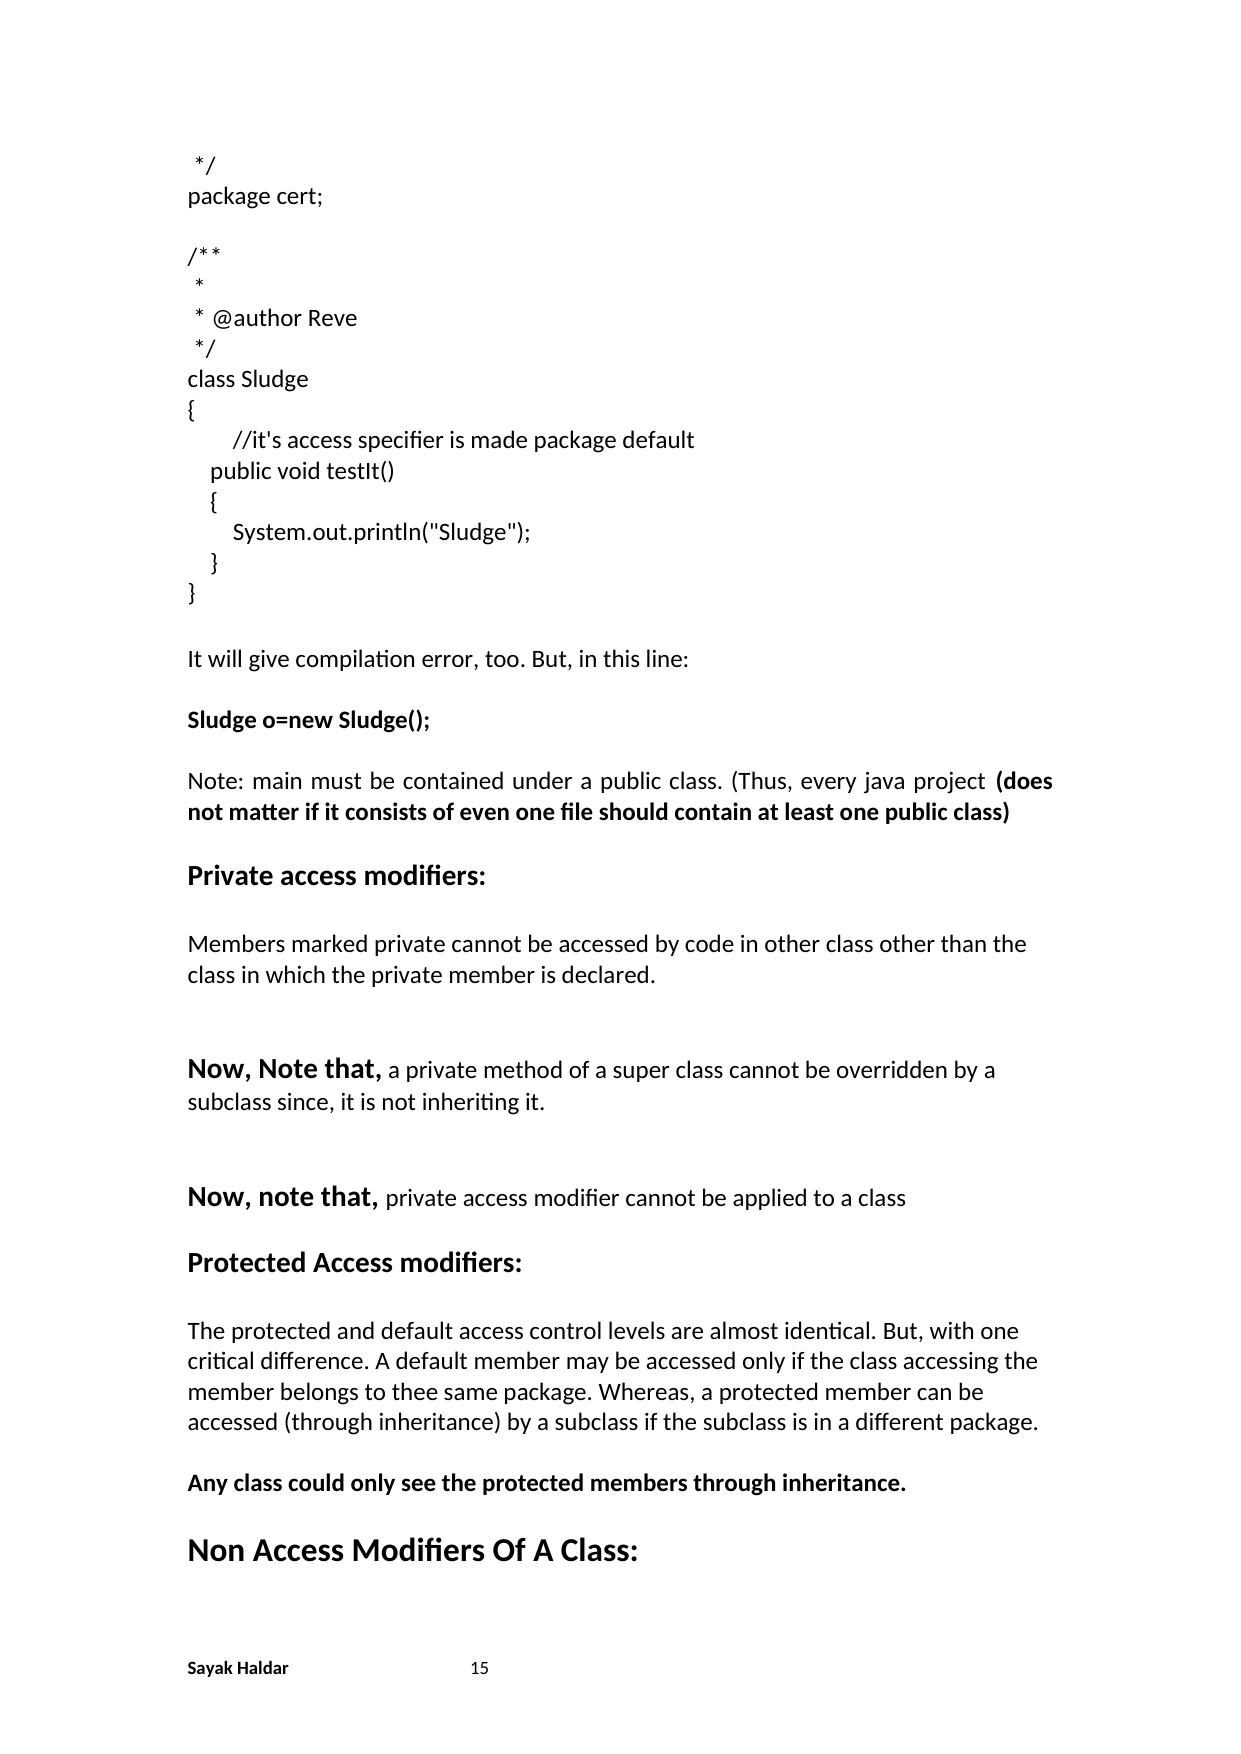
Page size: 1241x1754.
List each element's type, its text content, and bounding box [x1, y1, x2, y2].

text class Sludge [187, 364, 1053, 394]
list It will give compilation error, too. But, in this line: [187, 643, 1053, 674]
text } [187, 547, 1053, 577]
text { [187, 486, 1053, 516]
list Now, note that, private access modifier cannot be applied to a class [187, 1178, 1053, 1213]
text /** [187, 242, 1053, 272]
text package cert; [187, 181, 1053, 211]
text Protected Access modifiers: [187, 1244, 1053, 1279]
text Members marked private cannot be accessed by code in other class other than the class in which the private member is declared. Now, Note that, a private method of a super class cannot be overridden by a subclass since, it is not inheriting it. [187, 928, 1053, 1117]
text */ [187, 150, 1053, 181]
text Private access modifiers: [187, 857, 1053, 893]
text { [187, 394, 1053, 425]
text * @author Reve [187, 303, 1053, 333]
text Non Access Modifiers Of A Class: [187, 1529, 1053, 1569]
text Any class could only see the protected members through inheritance. [187, 1468, 1053, 1498]
text public void testIt() [187, 455, 1053, 486]
text * [187, 272, 1053, 303]
text System.out.println("Sludge"); [187, 516, 1053, 547]
text } [187, 577, 1053, 608]
text //it's access specifier is made package default [187, 425, 1053, 455]
list Sludge o=new Sludge(); [187, 704, 1053, 735]
list Note: main must be contained under a public class. (Thus, every java project (does not matter if it consists of even one file should contain at least one public class) [187, 766, 1053, 827]
text */ [187, 333, 1053, 364]
